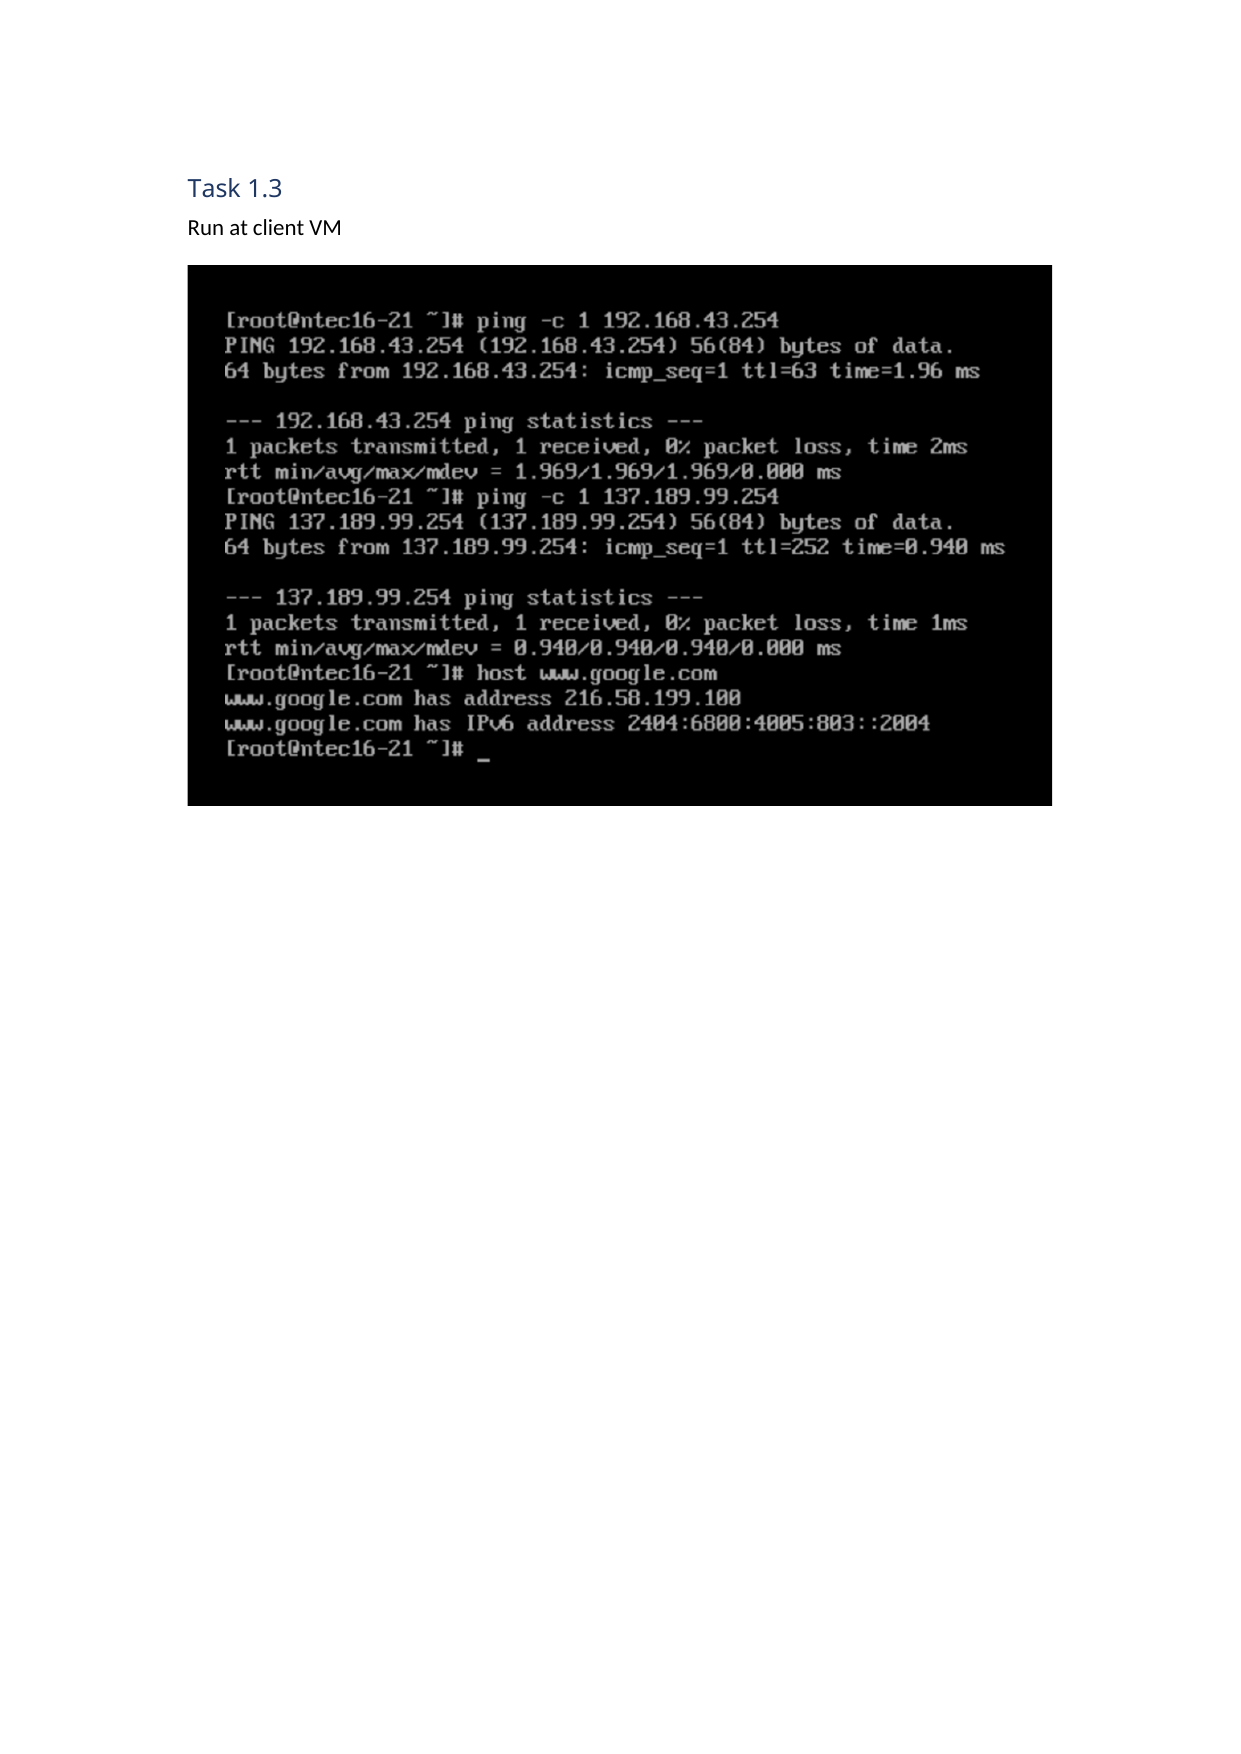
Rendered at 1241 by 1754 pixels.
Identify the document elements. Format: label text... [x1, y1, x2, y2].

subtitle Task 1.3 [187, 169, 1053, 206]
text Run at client VM [187, 209, 1053, 246]
picture [187, 265, 1053, 806]
